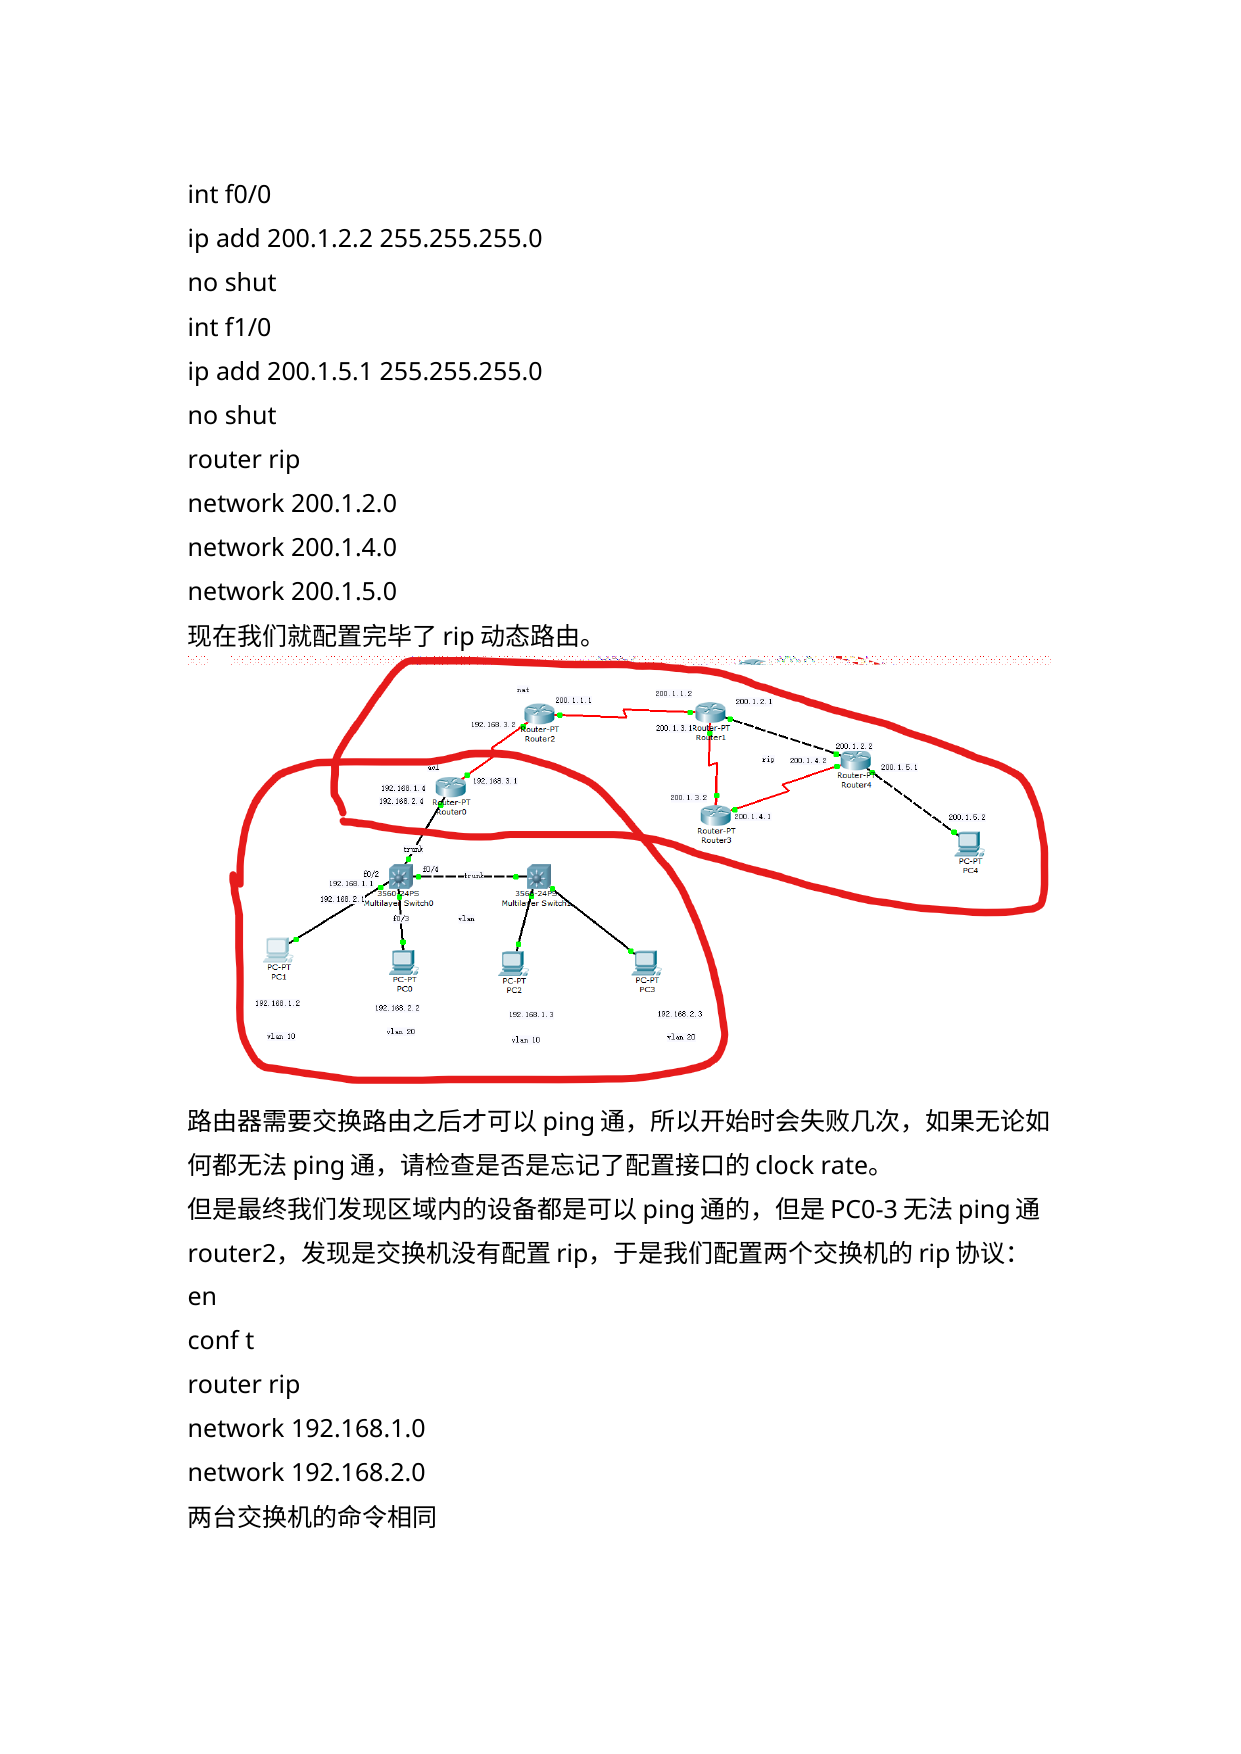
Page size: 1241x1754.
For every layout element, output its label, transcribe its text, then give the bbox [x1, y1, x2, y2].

text conf t [187, 1318, 1053, 1362]
text network 200.1.5.0 [187, 568, 1053, 613]
text 但是最终我们发现区域内的设备都是可以ping通的，但是PC0-3无法ping通router2，发现是交换机没有配置rip，于是我们配置两个交换机的rip协议： [187, 1185, 1053, 1273]
text 路由器需要交换路由之后才可以ping通，所以开始时会失败几次，如果无论如何都无法ping通，请检查是否是忘记了配置接口的clock rate。 [187, 1097, 1053, 1185]
text network 200.1.4.0 [187, 524, 1053, 568]
text network 192.168.1.0 [187, 1406, 1053, 1450]
text 现在我们就配置完毕了rip动态路由。 [187, 613, 1053, 656]
text en [187, 1273, 1053, 1318]
text ip add 200.1.2.2 255.255.255.0 [187, 216, 1053, 260]
text no shut [187, 260, 1053, 304]
text no shut [187, 392, 1053, 436]
text ip add 200.1.5.1 255.255.255.0 [187, 348, 1053, 392]
text 两台交换机的命令相同 [187, 1494, 1053, 1538]
text router rip [187, 1362, 1053, 1406]
text network 200.1.2.0 [187, 480, 1053, 524]
picture [187, 656, 1053, 1090]
text router rip [187, 436, 1053, 480]
text int f1/0 [187, 304, 1053, 348]
text int f0/0 [187, 172, 1053, 216]
text network 192.168.2.0 [187, 1450, 1053, 1494]
